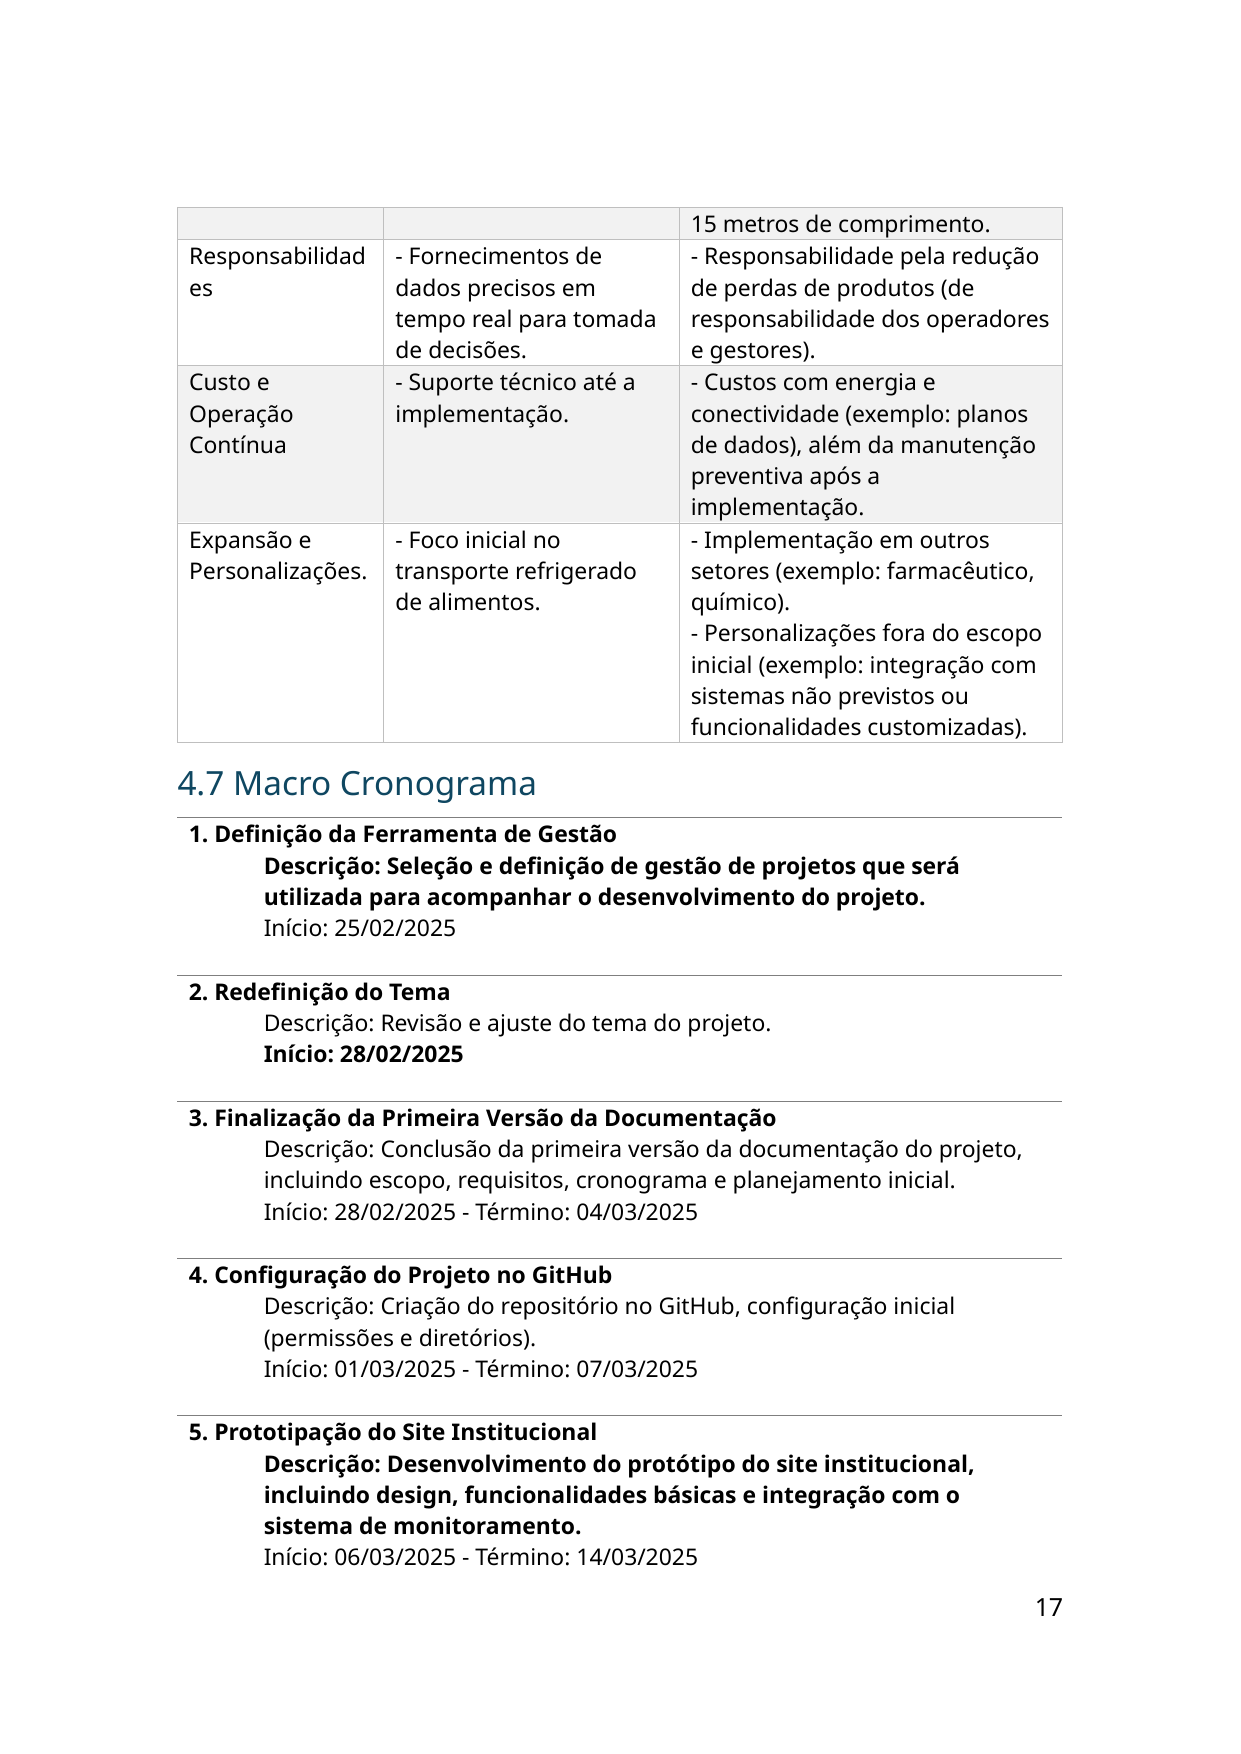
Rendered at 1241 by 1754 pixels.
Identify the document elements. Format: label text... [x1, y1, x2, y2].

table_cell - Custos com energia e conectividade (exemplo: planos de dados), além da manutenção preventiva após a implementação. [680, 366, 1062, 522]
table_cell 3. Finalização da Primeira Versão da Documentação Descrição: Conclusão da primeira versão da documentação do projeto, incluindo escopo, requisitos, cronograma e planejamento inicial. Início: 28/02/2025 - Término: 04/03/2025 [177, 1102, 1062, 1258]
table_cell Responsabilidades [178, 240, 383, 365]
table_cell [680, 208, 1062, 239]
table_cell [177, 1416, 1062, 1572]
table_cell - Responsabilidade pela redução de perdas de produtos (de responsabilidade dos operadores e gestores). [680, 240, 1062, 365]
table_cell Expansão e Personalizações. [178, 524, 383, 742]
table_cell 4. Configuração do Projeto no GitHub Descrição: Criação do repositório no GitHub, configuração inicial (permissões e diretórios). Início: 01/03/2025 - Término: 07/03/2025 [177, 1259, 1062, 1415]
table_cell - Implementação em outros setores (exemplo: farmacêutico, químico). - Personalizações fora do escopo inicial (exemplo: integração com sistemas não previstos ou funcionalidades customizadas). [680, 524, 1062, 742]
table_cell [178, 208, 383, 239]
table_cell - Fornecimentos de dados precisos em tempo real para tomada de decisões. [384, 240, 679, 365]
table_header 1. Definição da Ferramenta de Gestão Descrição: Seleção e definição de gestão de projetos que será utilizada para acompanhar o desenvolvimento do projeto. Início: 25/02/2025 [177, 818, 1062, 974]
subtitle 4.7 Macro Cronograma [177, 760, 1063, 805]
table_cell - Suporte técnico até a implementação. [384, 366, 679, 522]
table_cell - Foco inicial no transporte refrigerado de alimentos. [384, 524, 679, 742]
table_cell 2. Redefinição do Tema Descrição: Revisão e ajuste do tema do projeto. Início: 28/02/2025 [177, 976, 1062, 1101]
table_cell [384, 208, 679, 239]
table_cell Custo e Operação Contínua [178, 366, 383, 522]
